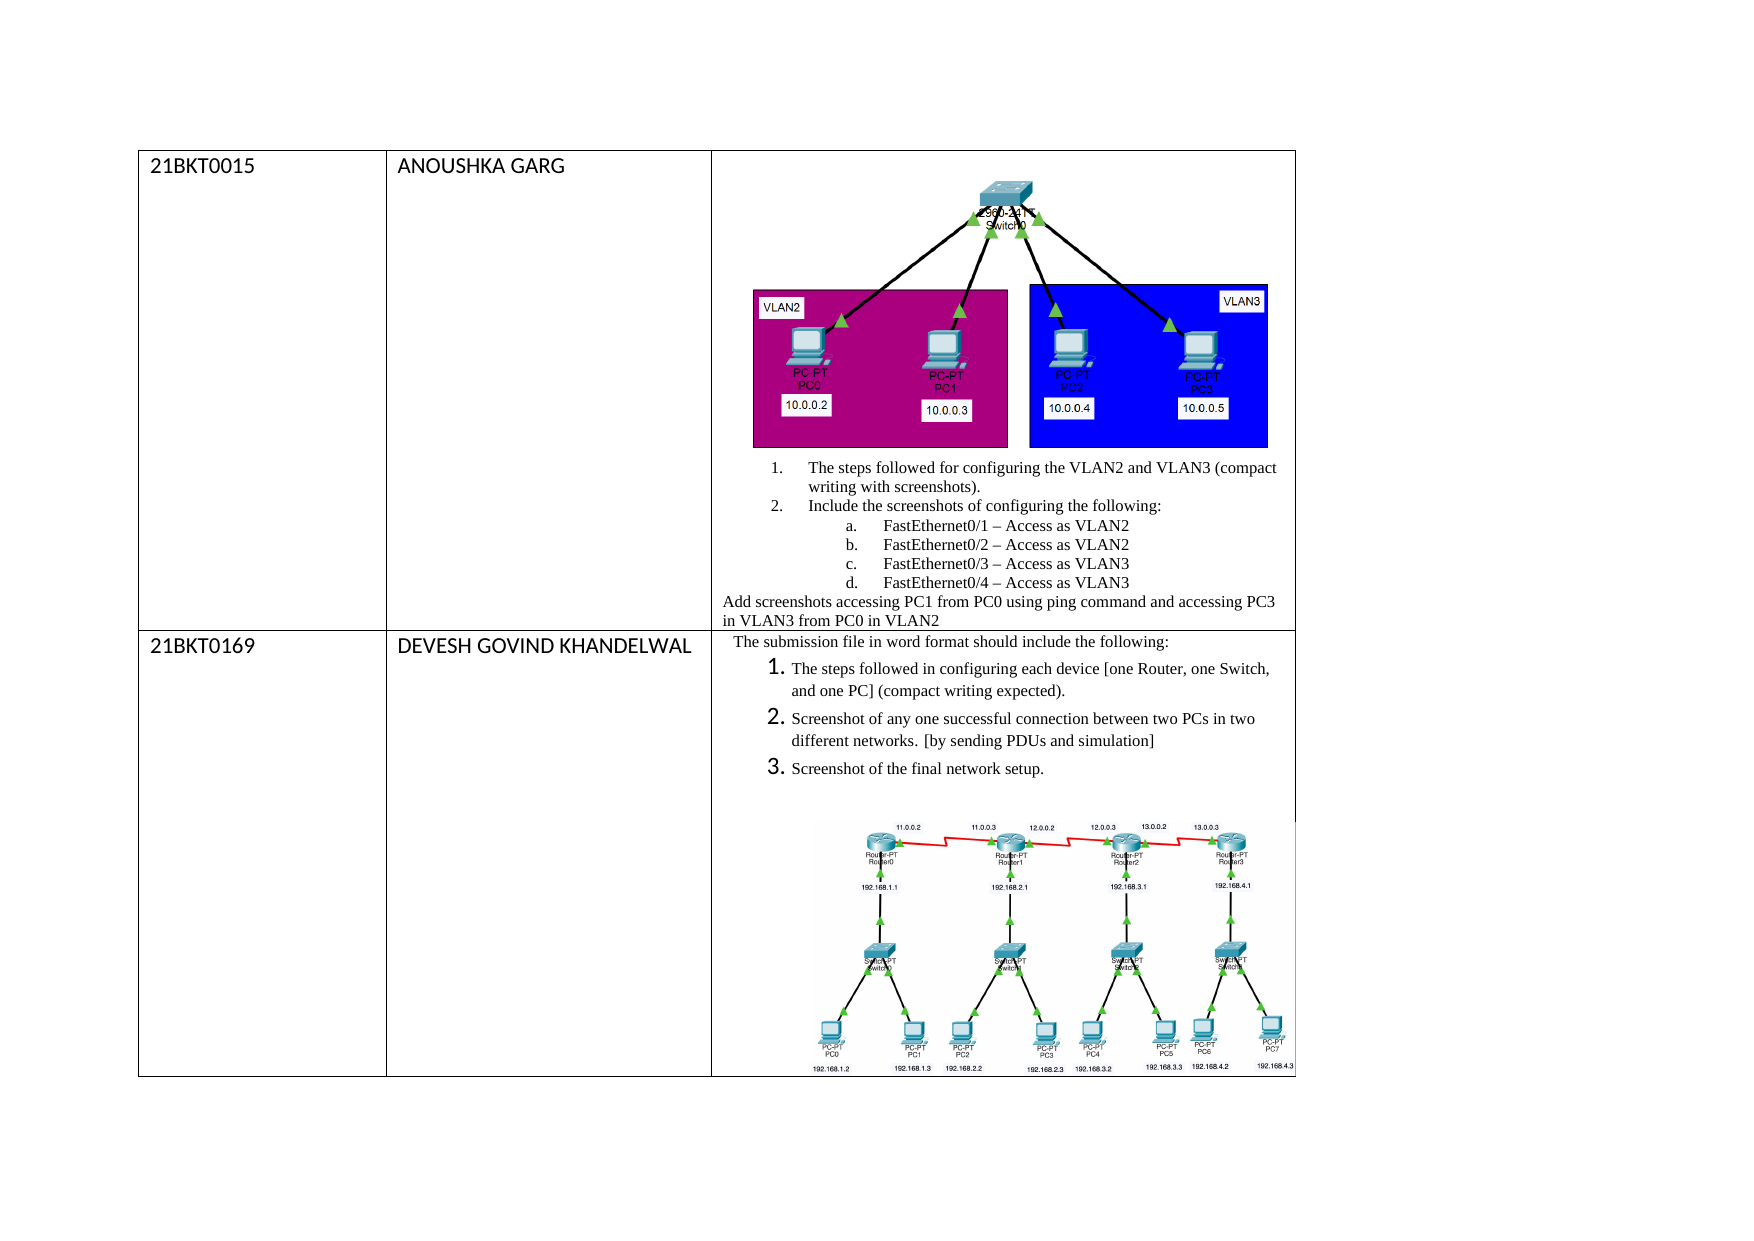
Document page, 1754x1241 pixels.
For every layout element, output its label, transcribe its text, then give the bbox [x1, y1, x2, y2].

table_cell 21BKT0169 [139, 631, 386, 1076]
table_cell DEVESH GOVIND KHANDELWAL [387, 631, 711, 1076]
picture [810, 822, 1296, 1076]
table_header The steps followed for configuring the VLAN2 and VLAN3 (compact writing with screenshots). Include the screenshots of configuring the following: FastEthernet0/1 – Access as VLAN2 FastEthernet0/2 – Access as VLAN2 FastEthernet0/3 – Access as VLAN3 FastEthernet0/4 – Access as VLAN3 Add screenshots accessing PC1 from PC0 using ping command and accessing PC3 in VLAN3 from PC0 in VLAN2 [712, 151, 1295, 630]
picture [733, 151, 1285, 458]
table_header 21BKT0015 [139, 151, 386, 630]
table_cell The submission file in word format should include the following: The steps followed in configuring each device [one Router, one Switch, and one PC] (compact writing expected). Screenshot of any one successful connection between two PCs in two different networks. [by sending PDUs and simulation] Screenshot of the final network setup. [712, 631, 1295, 1076]
table_header ANOUSHKA GARG [387, 151, 711, 630]
